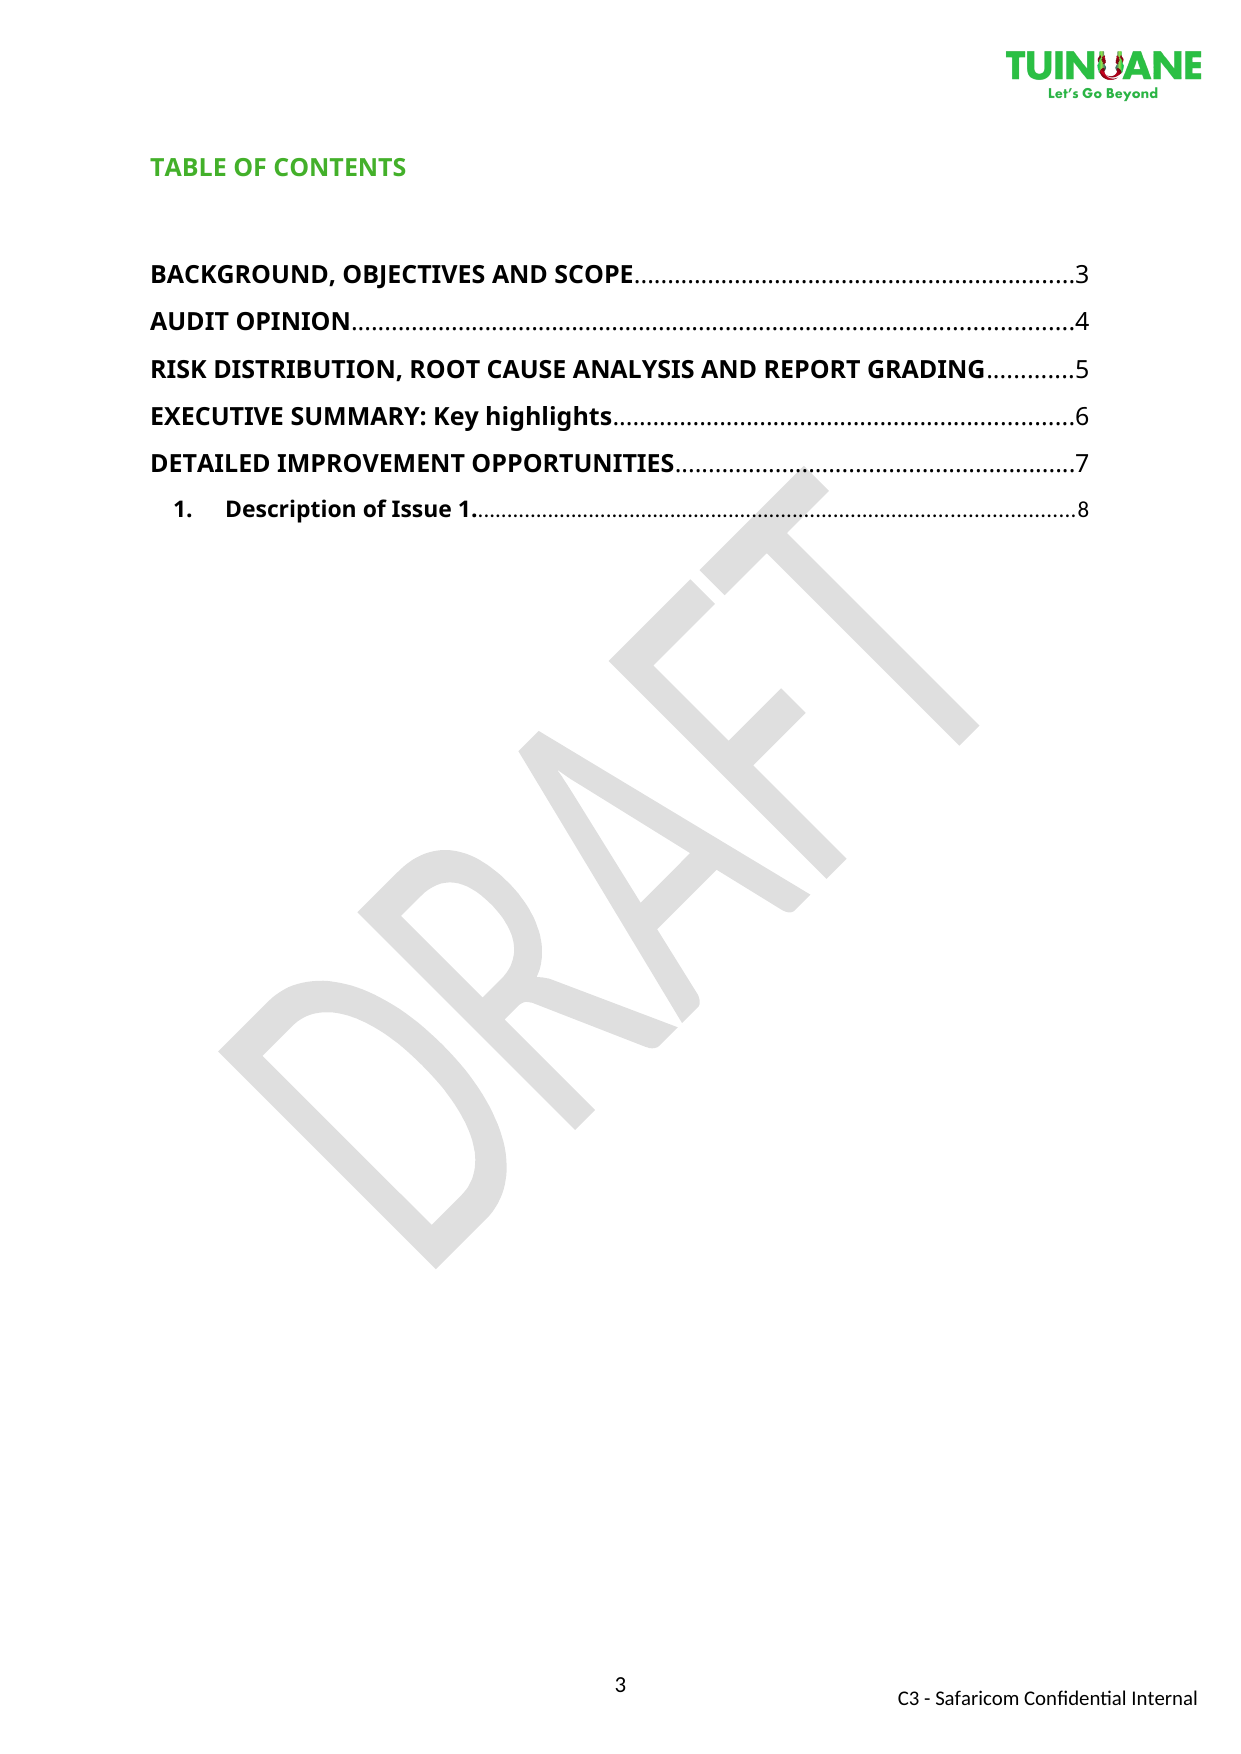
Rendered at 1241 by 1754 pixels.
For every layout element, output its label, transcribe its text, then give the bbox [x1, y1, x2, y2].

text 1. Description of Issue 1. 8 [173, 493, 1090, 524]
text AUDIT OPINION 4 [150, 304, 1090, 338]
text TABLE OF CONTENTS [150, 150, 1090, 184]
text RISK DISTRIBUTION, ROOT CAUSE ANALYSIS AND REPORT GRADING 5 [150, 351, 1090, 385]
text DETAILED IMPROVEMENT OPPORTUNITIES 7 [150, 446, 1090, 480]
picture [1001, 19, 1205, 133]
text EXECUTIVE SUMMARY: Key highlights 6 [150, 398, 1090, 432]
text BACKGROUND, OBJECTIVES AND SCOPE 3 [150, 257, 1090, 291]
